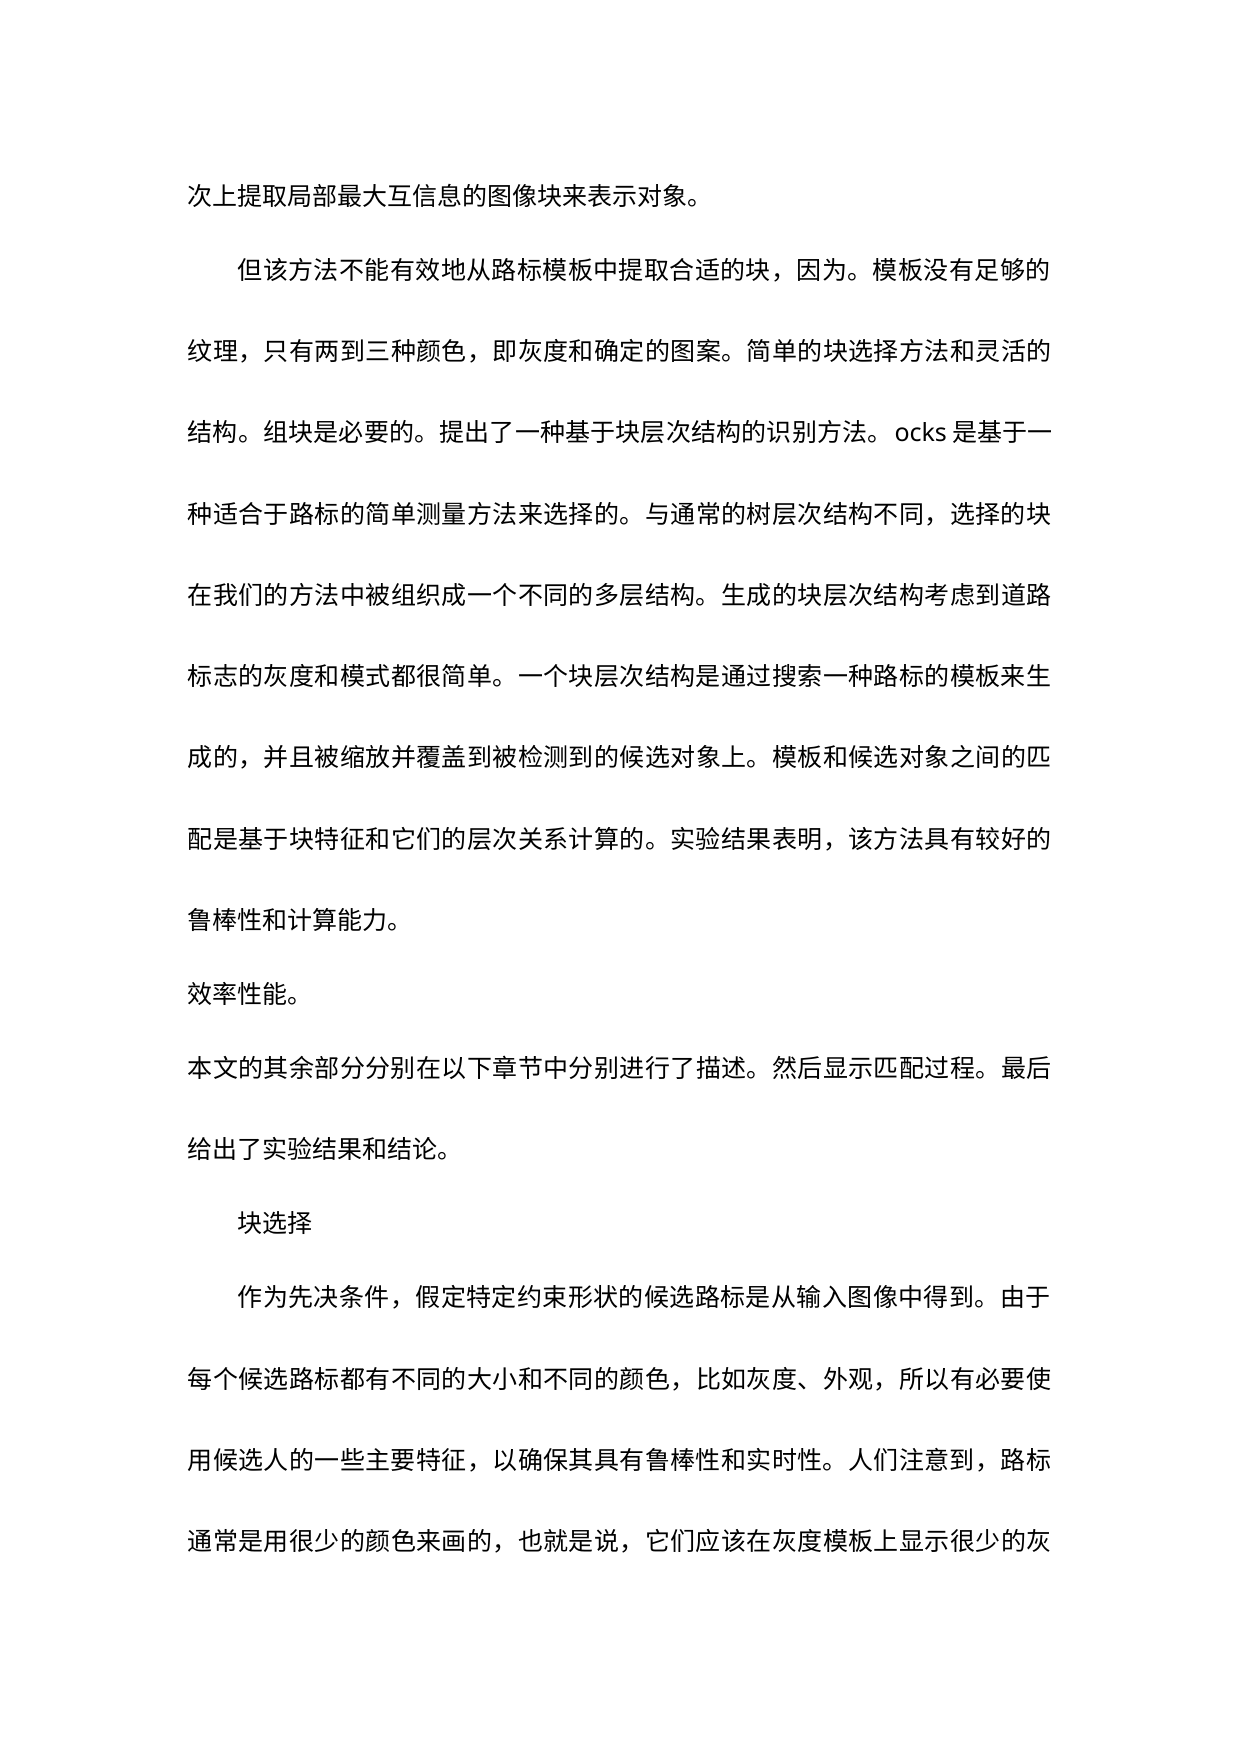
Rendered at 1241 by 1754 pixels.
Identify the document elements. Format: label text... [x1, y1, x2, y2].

text 块选择 [187, 1189, 1053, 1254]
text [187, 1263, 1053, 1572]
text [187, 162, 1053, 227]
text 但该方法不能有效地从路标模板中提取合适的块，因为。模板没有足够的纹理，只有两到三种颜色，即灰度和确定的图案。简单的块选择方法和灵活的结构。组块是必要的。提出了一种基于块层次结构的识别方法。ocks是基于一种适合于路标的简单测量方法来选择的。与通常的树层次结构不同，选择的块在我们的方法中被组织成一个不同的多层结构。生成的块层次结构考虑到道路标志的灰度和模式都很简单。一个块层次结构是通过搜索一种路标的模板来生成的，并且被缩放并覆盖到被检测到的候选对象上。模板和候选对象之间的匹配是基于块特征和它们的层次关系计算的。实验结果表明，该方法具有较好的鲁棒性和计算能力。 [187, 236, 1053, 951]
text 本文的其余部分分别在以下章节中分别进行了描述。然后显示匹配过程。最后给出了实验结果和结论。 [187, 1034, 1053, 1180]
text 效率性能。 [187, 960, 1053, 1025]
